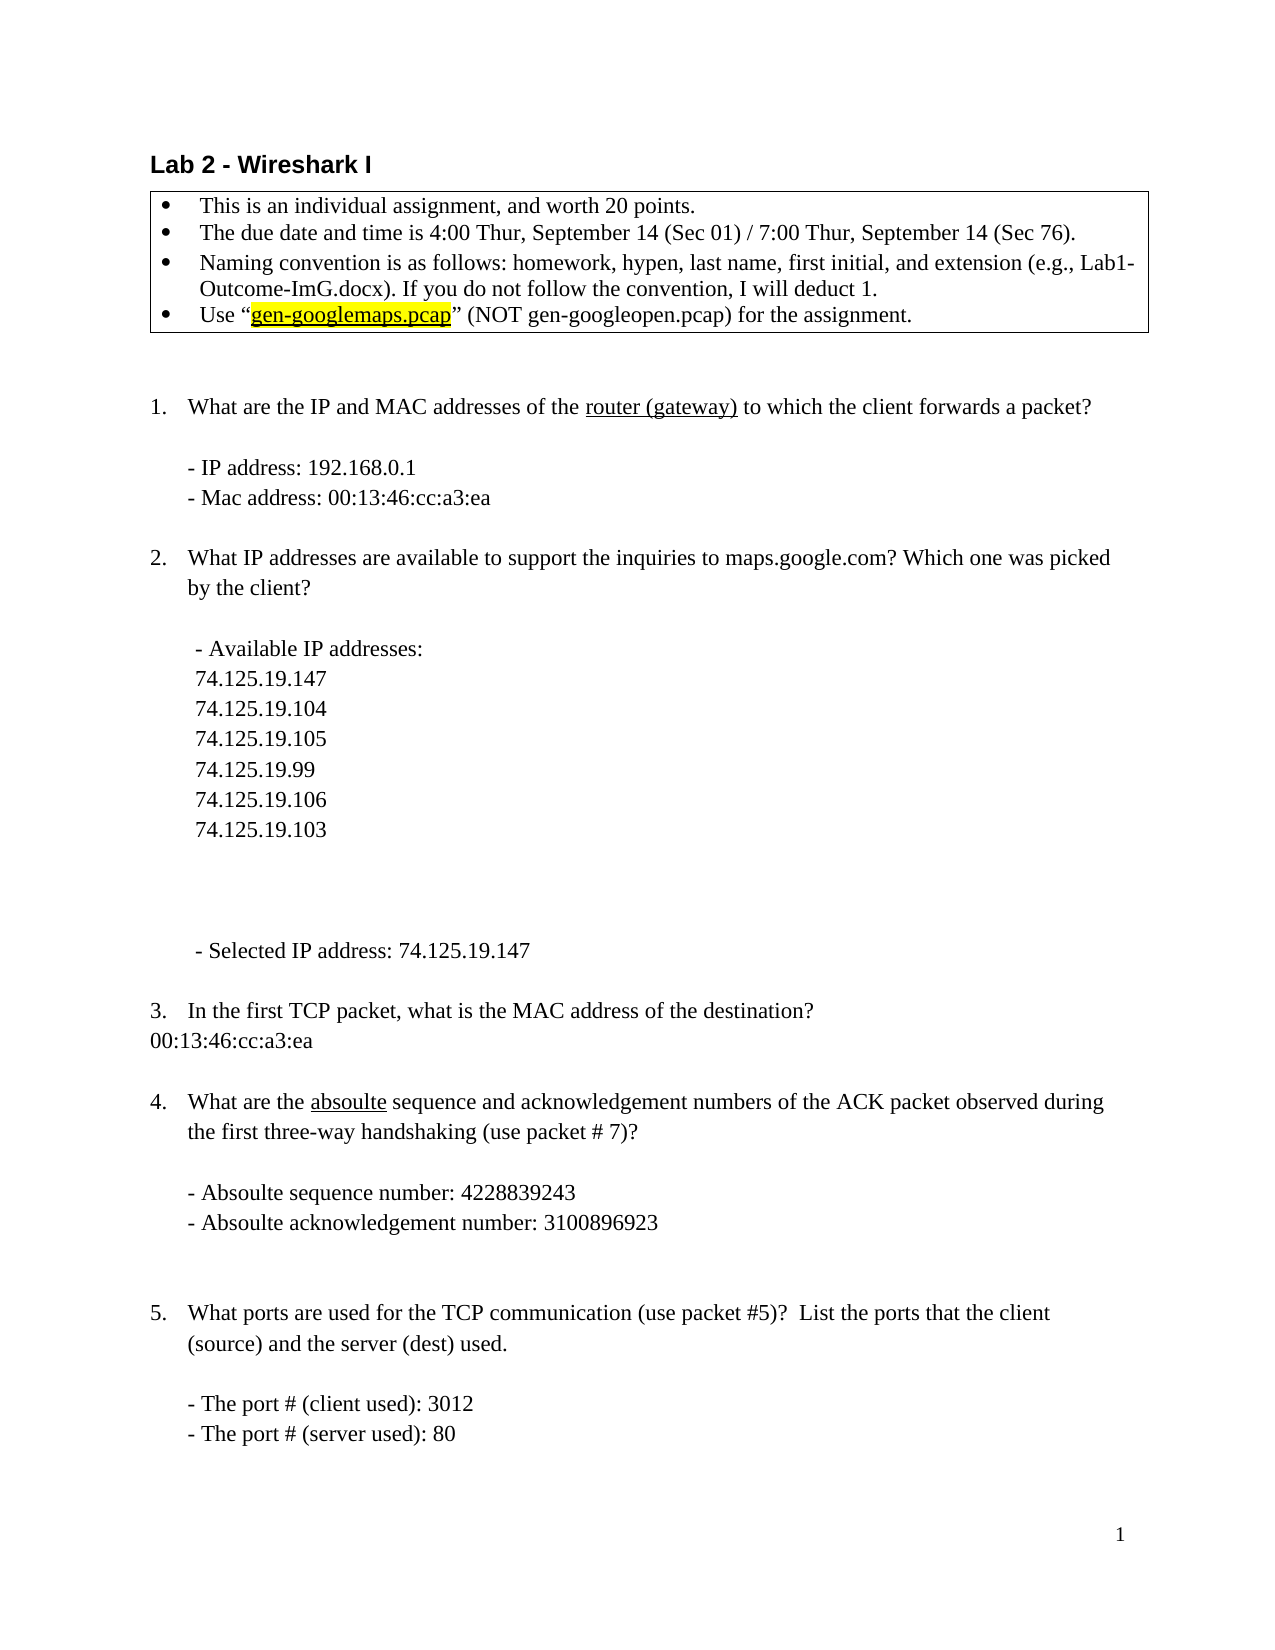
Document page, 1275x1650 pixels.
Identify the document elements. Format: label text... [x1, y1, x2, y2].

list In the first TCP packet, what is the MAC address of the destination? [150, 997, 1125, 1024]
text - Absoulte acknowledgement number: 3100896923 [187, 1209, 1125, 1235]
list What IP addresses are available to support the inquiries to maps.google.com? Which one was picked by the client? [150, 544, 1125, 601]
text 74.125.19.104 [150, 695, 1125, 722]
list What are the absoulte sequence and acknowledgement numbers of the ACK packet observed during the first three-way handshaking (use packet # 7)? [150, 1088, 1125, 1144]
text 74.125.19.106 [150, 786, 1125, 812]
text - The port # (server used): 80 [187, 1420, 1125, 1447]
text - Selected IP address: 74.125.19.147 [150, 937, 1125, 963]
text 74.125.19.103 [150, 816, 1125, 842]
table_header This is an individual assignment, and worth 20 points. The due date and time is 4:00 Thur, September 14 (Sec 01) / 7:00 Thur, September 14 (Sec 76). Naming convention is as follows: homework, hypen, last name, first initial, and extension (e.g., Lab1-Outcome-ImG.docx). If you do not follow the convention, I will deduct 1. Use “gen-googlemaps.pcap” (NOT gen-googleopen.pcap) for the assignment. [151, 192, 1148, 332]
list What are the IP and MAC addresses of the router (gateway) to which the client forwards a packet? [150, 393, 1125, 419]
subtitle Lab 2 - Wireshark I [150, 150, 1125, 179]
text 74.125.19.99 [150, 756, 1125, 782]
text - The port # (client used): 3012 [187, 1390, 1125, 1416]
text - Available IP addresses: [150, 635, 1125, 661]
text - Mac address: 00:13:46:cc:a3:ea [187, 484, 1125, 510]
text 00:13:46:cc:a3:ea [150, 1028, 1125, 1054]
text - IP address: 192.168.0.1 [187, 454, 1125, 480]
text 74.125.19.105 [150, 726, 1125, 752]
list What ports are used for the TCP communication (use packet #5)? List the ports that the client (source) and the server (dest) used. [150, 1299, 1125, 1356]
text - Absoulte sequence number: 4228839243 [187, 1179, 1125, 1205]
text 74.125.19.147 [150, 665, 1125, 691]
